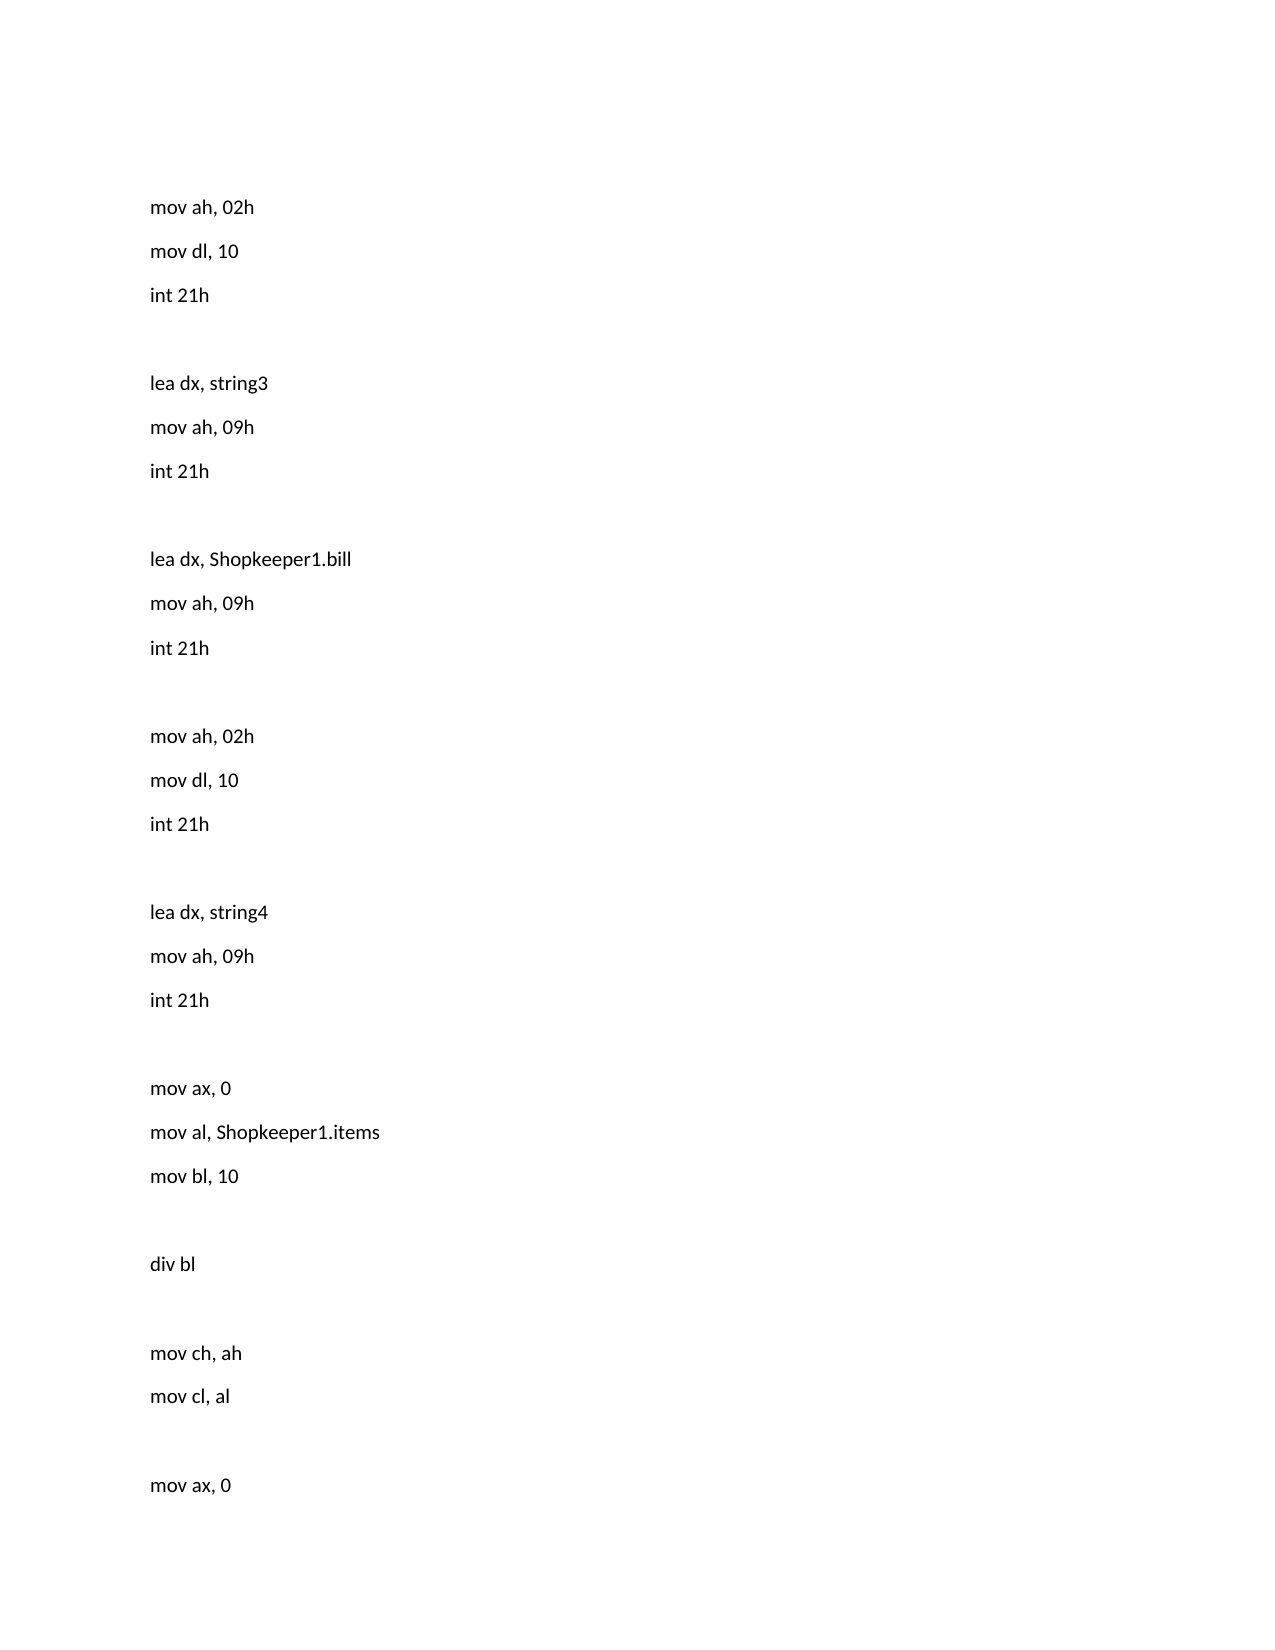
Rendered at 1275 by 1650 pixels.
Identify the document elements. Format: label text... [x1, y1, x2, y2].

text int 21h [150, 635, 1125, 660]
text mov ax, 0 [150, 1472, 1125, 1497]
text lea dx, Shopkeeper1.bill [150, 547, 1125, 572]
text mov al, Shopkeeper1.items [150, 1119, 1125, 1145]
text lea dx, string4 [150, 899, 1125, 924]
text mov ch, ah [150, 1340, 1125, 1365]
text mov ah, 09h [150, 943, 1125, 968]
text mov ax, 0 [150, 1075, 1125, 1101]
text mov ah, 09h [150, 414, 1125, 440]
text lea dx, string3 [150, 370, 1125, 396]
text mov ah, 02h [150, 194, 1125, 219]
text mov dl, 10 [150, 767, 1125, 792]
text int 21h [150, 811, 1125, 836]
text div bl [150, 1252, 1125, 1277]
text mov ah, 02h [150, 723, 1125, 748]
text int 21h [150, 987, 1125, 1013]
text int 21h [150, 282, 1125, 308]
text mov bl, 10 [150, 1163, 1125, 1189]
text int 21h [150, 458, 1125, 484]
text mov cl, al [150, 1384, 1125, 1409]
text mov ah, 09h [150, 591, 1125, 616]
text mov dl, 10 [150, 238, 1125, 263]
